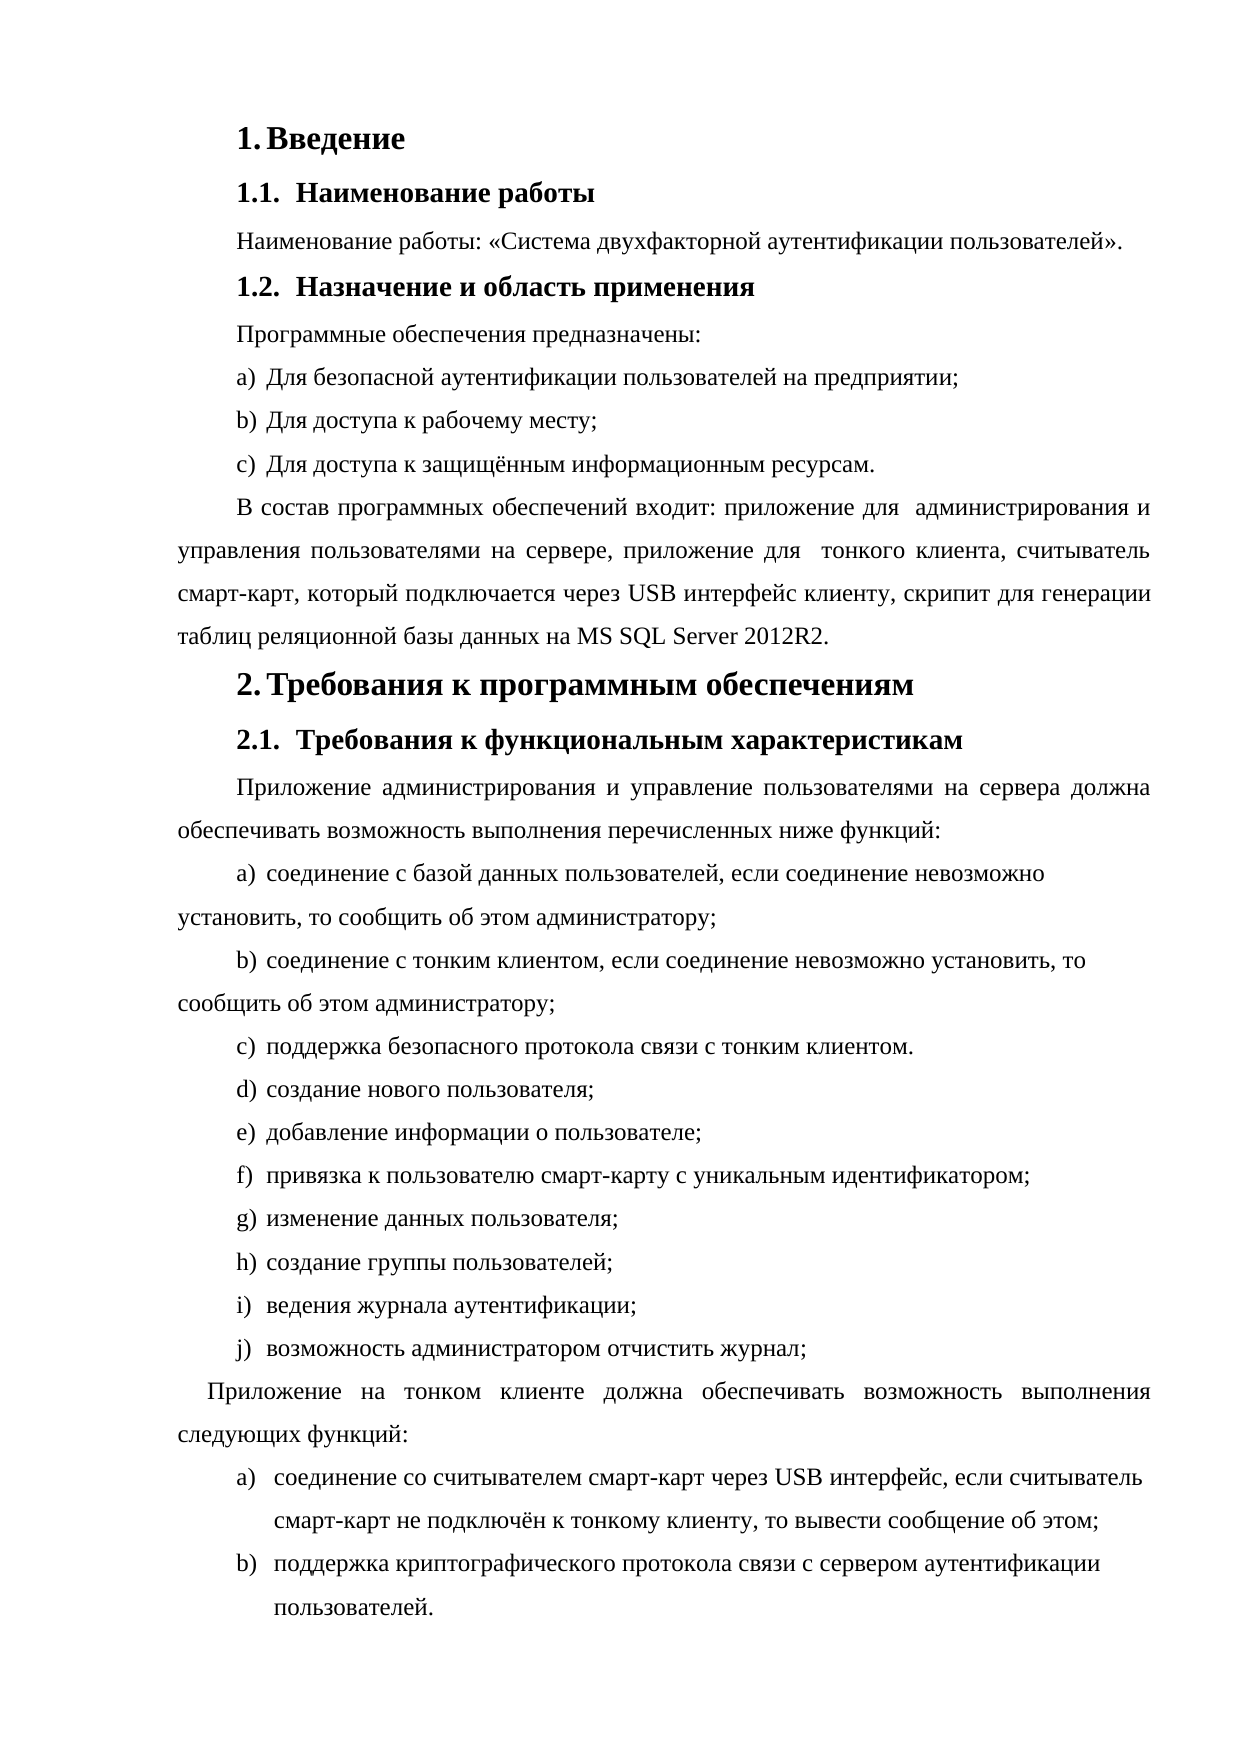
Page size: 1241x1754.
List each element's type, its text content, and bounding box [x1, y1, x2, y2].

list соединение с базой данных пользователей, если соединение невозможно установить, то сообщить об этом администратору; [177, 858, 1152, 930]
text В состав программных обеспечений входит: приложение для администрирования и управления пользователями на сервере, приложение для тонкого клиента, считыватель смарт-карт, который подключается через USB интерфейс клиенту, скрипит для генерации таблиц реляционной базы данных на MS SQL Server 2012R2. [177, 492, 1152, 650]
text Приложение на тонком клиенте должна обеспечивать возможность выполнения следующих функций: [177, 1376, 1152, 1448]
list создание группы пользователей; [177, 1247, 1152, 1275]
text Программные обеспечения предназначены: [177, 319, 1152, 348]
list возможность администратором отчистить журнал; [177, 1333, 1152, 1362]
list ведения журнала аутентификации; [177, 1290, 1152, 1318]
list поддержка криптографического протокола связи с сервером аутентификации пользователей. [236, 1548, 1152, 1620]
subtitle Назначение и область применения [177, 269, 1152, 303]
list создание нового пользователя; [177, 1074, 1152, 1103]
list соединение со считывателем смарт-карт через USB интерфейс, если считыватель смарт-карт не подключён к тонкому клиенту, то вывести сообщение об этом; [236, 1462, 1152, 1534]
list Для безопасной аутентификации пользователей на предприятии; [177, 362, 1152, 391]
text Приложение администрирования и управление пользователями на сервера должна обеспечивать возможность выполнения перечисленных ниже функций: [177, 772, 1152, 844]
list соединение с тонким клиентом, если соединение невозможно установить, то сообщить об этом администратору; [177, 945, 1152, 1017]
subtitle Наименование работы [177, 176, 1152, 209]
subtitle Требования к функциональным характеристикам [177, 722, 1152, 755]
list Для доступа к защищённым информационным ресурсам. [177, 449, 1152, 477]
list привязка к пользователю смарт-карту с уникальным идентификатором; [177, 1160, 1152, 1189]
list добавление информации о пользователе; [177, 1117, 1152, 1146]
subtitle Требования к программным обеспечениям [177, 664, 1152, 703]
subtitle Введение [236, 118, 1152, 156]
list поддержка безопасного протокола связи с тонким клиентом. [177, 1031, 1152, 1060]
text Наименование работы: «Система двухфакторной аутентификации пользователей». [177, 226, 1152, 255]
list изменение данных пользователя; [177, 1203, 1152, 1232]
list Для доступа к рабочему месту; [177, 406, 1152, 434]
